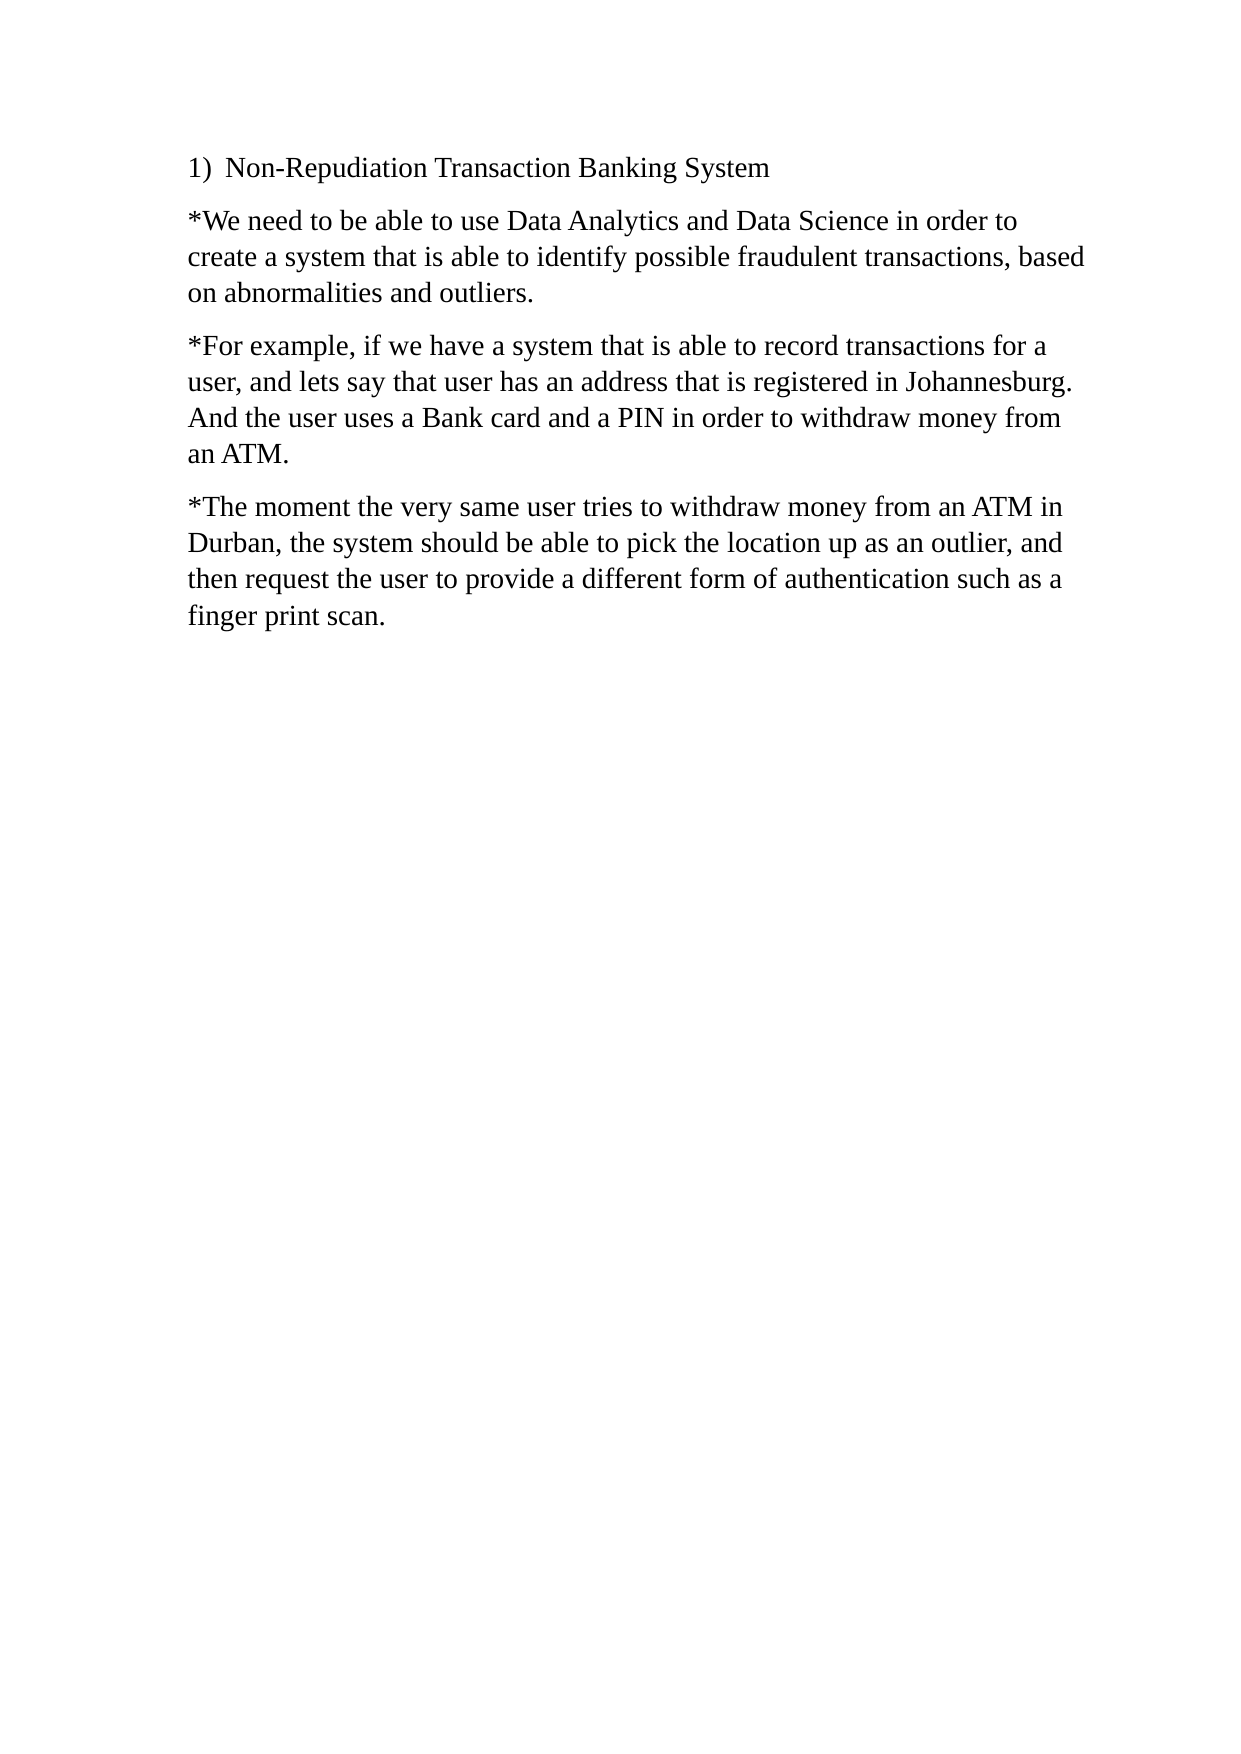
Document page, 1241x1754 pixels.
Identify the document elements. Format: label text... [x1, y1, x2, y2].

text *The moment the very same user tries to withdraw money from an ATM in Durban, the system should be able to pick the location up as an outlier, and then request the user to provide a different form of authentication such as a finger print scan. [187, 489, 1090, 631]
text *For example, if we have a system that is able to record transactions for a user, and lets say that user has an address that is registered in Johannesburg. And the user uses a Bank card and a PIN in order to withdraw money from an ATM. [187, 328, 1090, 470]
text *We need to be able to use Data Analytics and Data Science in order to create a system that is able to identify possible fraudulent transactions, based on abnormalities and outliers. [187, 203, 1090, 309]
list Non-Repudiation Transaction Banking System [187, 150, 1090, 183]
